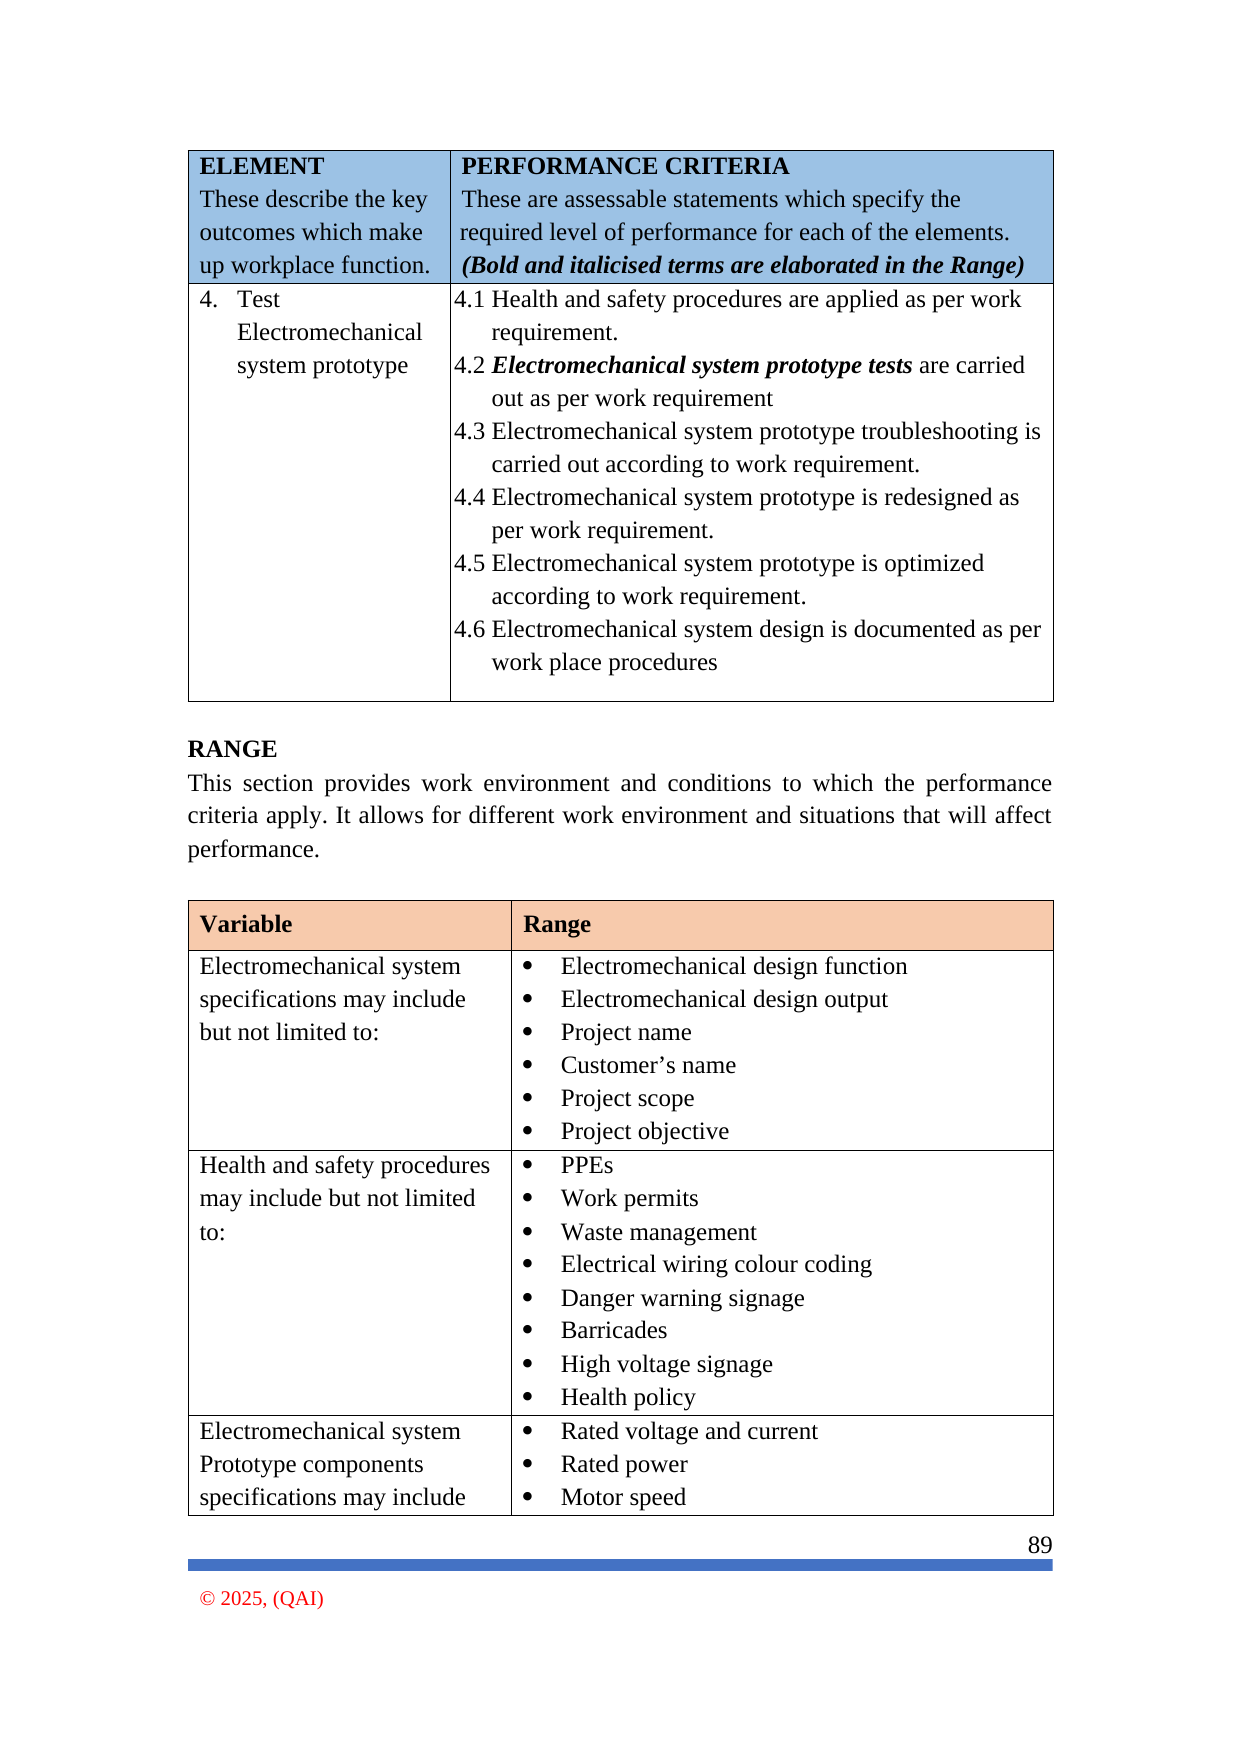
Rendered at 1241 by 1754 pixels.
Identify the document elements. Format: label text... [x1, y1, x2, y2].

text RANGE [187, 734, 1053, 763]
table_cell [189, 1416, 511, 1515]
table_cell Health and safety procedures are applied as per work requirement. Electromechanical system prototype tests are carried out as per work requirement Electromechanical system prototype troubleshooting is carried out according to work requirement. Electromechanical system prototype is redesigned as per work requirement. Electromechanical system prototype is optimized according to work requirement. Electromechanical system design is documented as per work place procedures [451, 284, 1053, 701]
table_cell PPEs Work permits Waste management Electrical wiring colour coding Danger warning signage Barricades High voltage signage Health policy [512, 1151, 1053, 1415]
table_header PERFORMANCE CRITERIA These are assessable statements which specify the required level of performance for each of the elements. (Bold and italicised terms are elaborated in the Range) [451, 151, 1053, 283]
table_header ELEMENT These describe the key outcomes which make up workplace function. [189, 151, 450, 283]
table_header Range [512, 901, 1053, 950]
text This section provides work environment and conditions to which the performance criteria apply. It allows for different work environment and situations that will affect performance. [187, 768, 1053, 862]
table_cell Electromechanical design function Electromechanical design output Project name Customer’s name Project scope Project objective [512, 951, 1053, 1149]
table_cell Test Electromechanical system prototype [189, 284, 450, 701]
table_cell Electromechanical system specifications may include but not limited to: [189, 951, 511, 1149]
table_header Variable [189, 901, 511, 950]
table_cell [512, 1416, 1053, 1515]
table_cell Health and safety procedures may include but not limited to: [189, 1151, 511, 1415]
